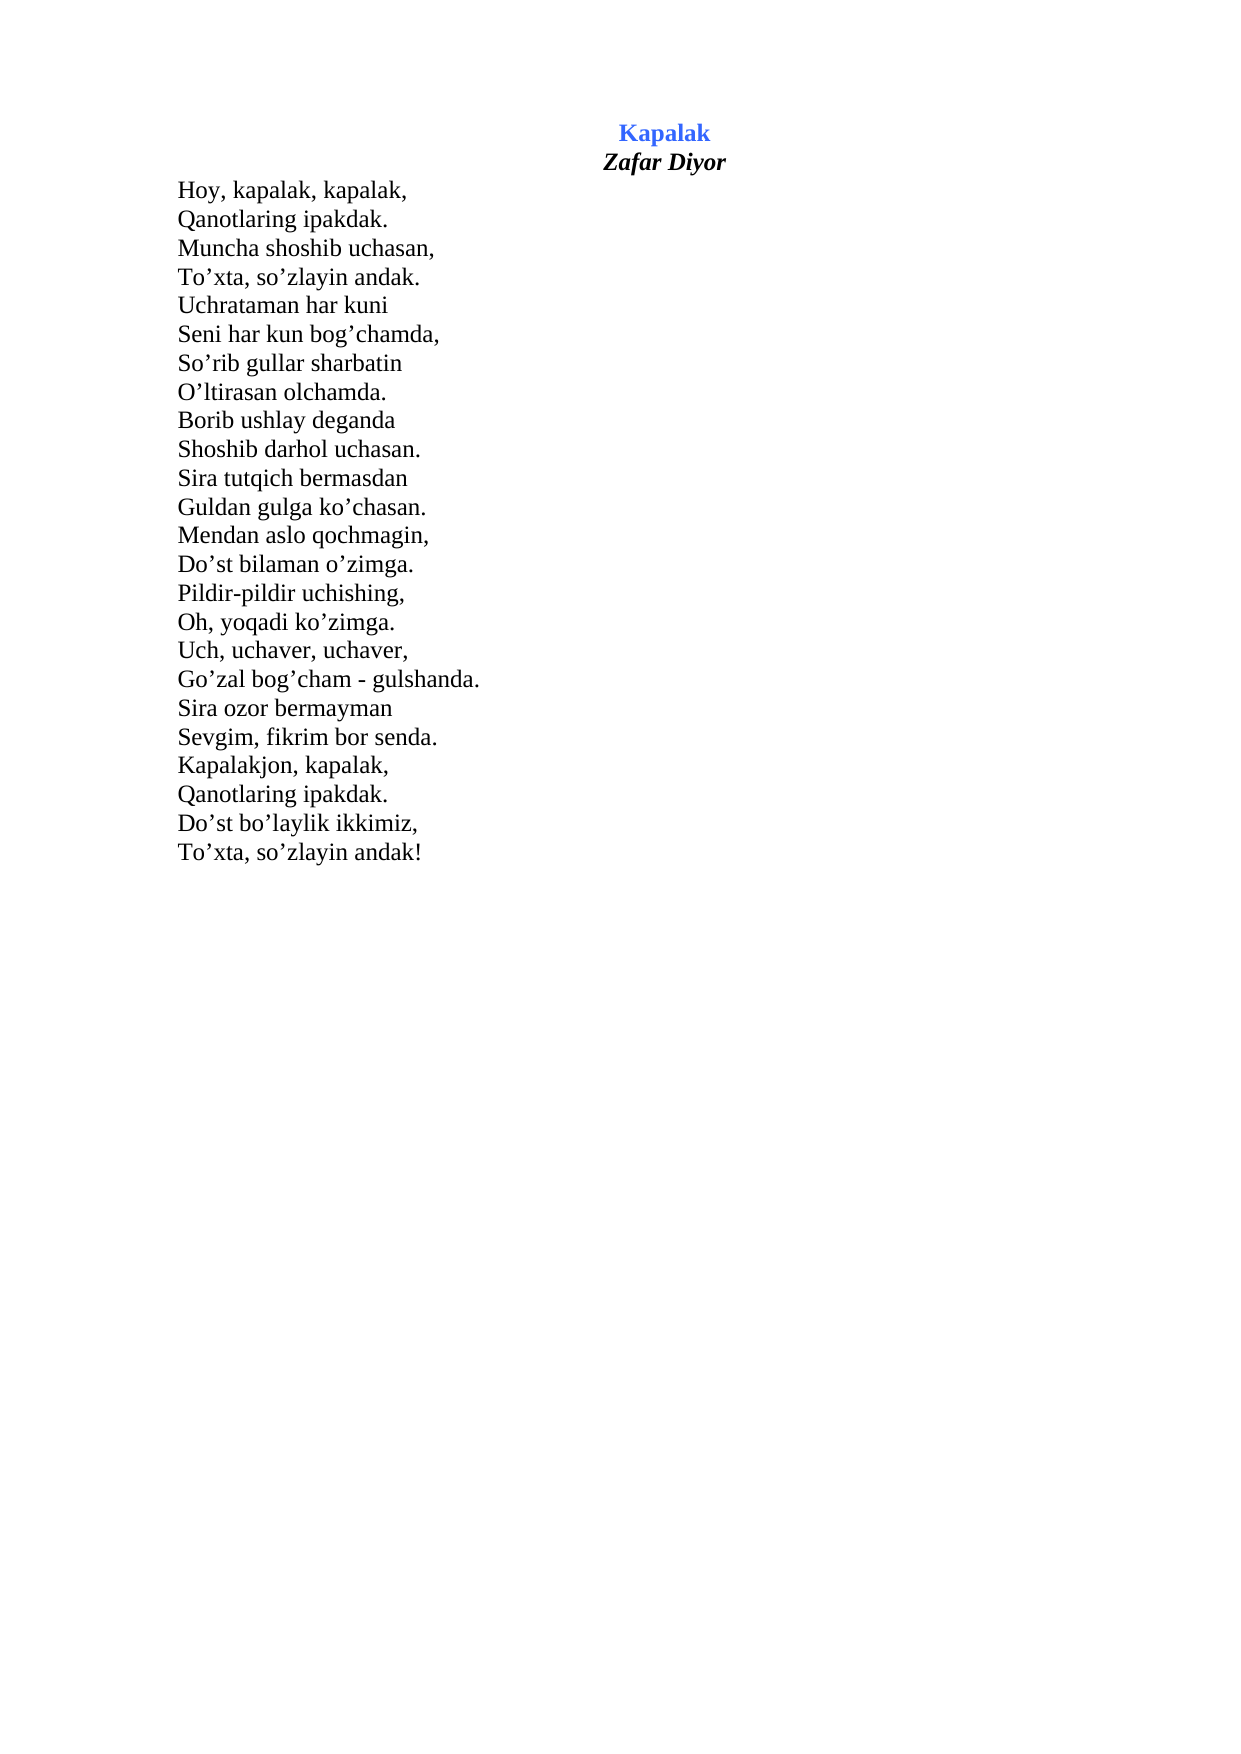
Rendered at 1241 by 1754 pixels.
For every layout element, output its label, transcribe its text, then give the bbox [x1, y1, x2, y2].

subtitle Kapalak [177, 118, 1152, 147]
text Zafar Diyor [177, 147, 1152, 176]
text Hoy, kapalak, kapalak, Qanotlaring ipakdak. Muncha shoshib uchasan, To’xta, so’zlayin andak. Uchrataman har kuni Seni har kun bog’chamda, So’rib gullar sharbatin O’ltirasan olchamda. Borib ushlay deganda Shoshib darhol uchasan. Sira tutqich bermasdan Guldan gulga ko’chasan. Mendan aslo qochmagin, Do’st bilaman o’zimga. Pildir-pildir uchishing, Oh, yoqadi ko’zimga. Uch, uchaver, uchaver, Go’zal bog’cham - gulshanda. Sira ozor bermayman Sevgim, fikrim bor senda. Kapalakjon, kapalak, Qanotlaring ipakdak. Do’st bo’laylik ikkimiz, To’xta, so’zlayin andak! [177, 176, 1152, 866]
